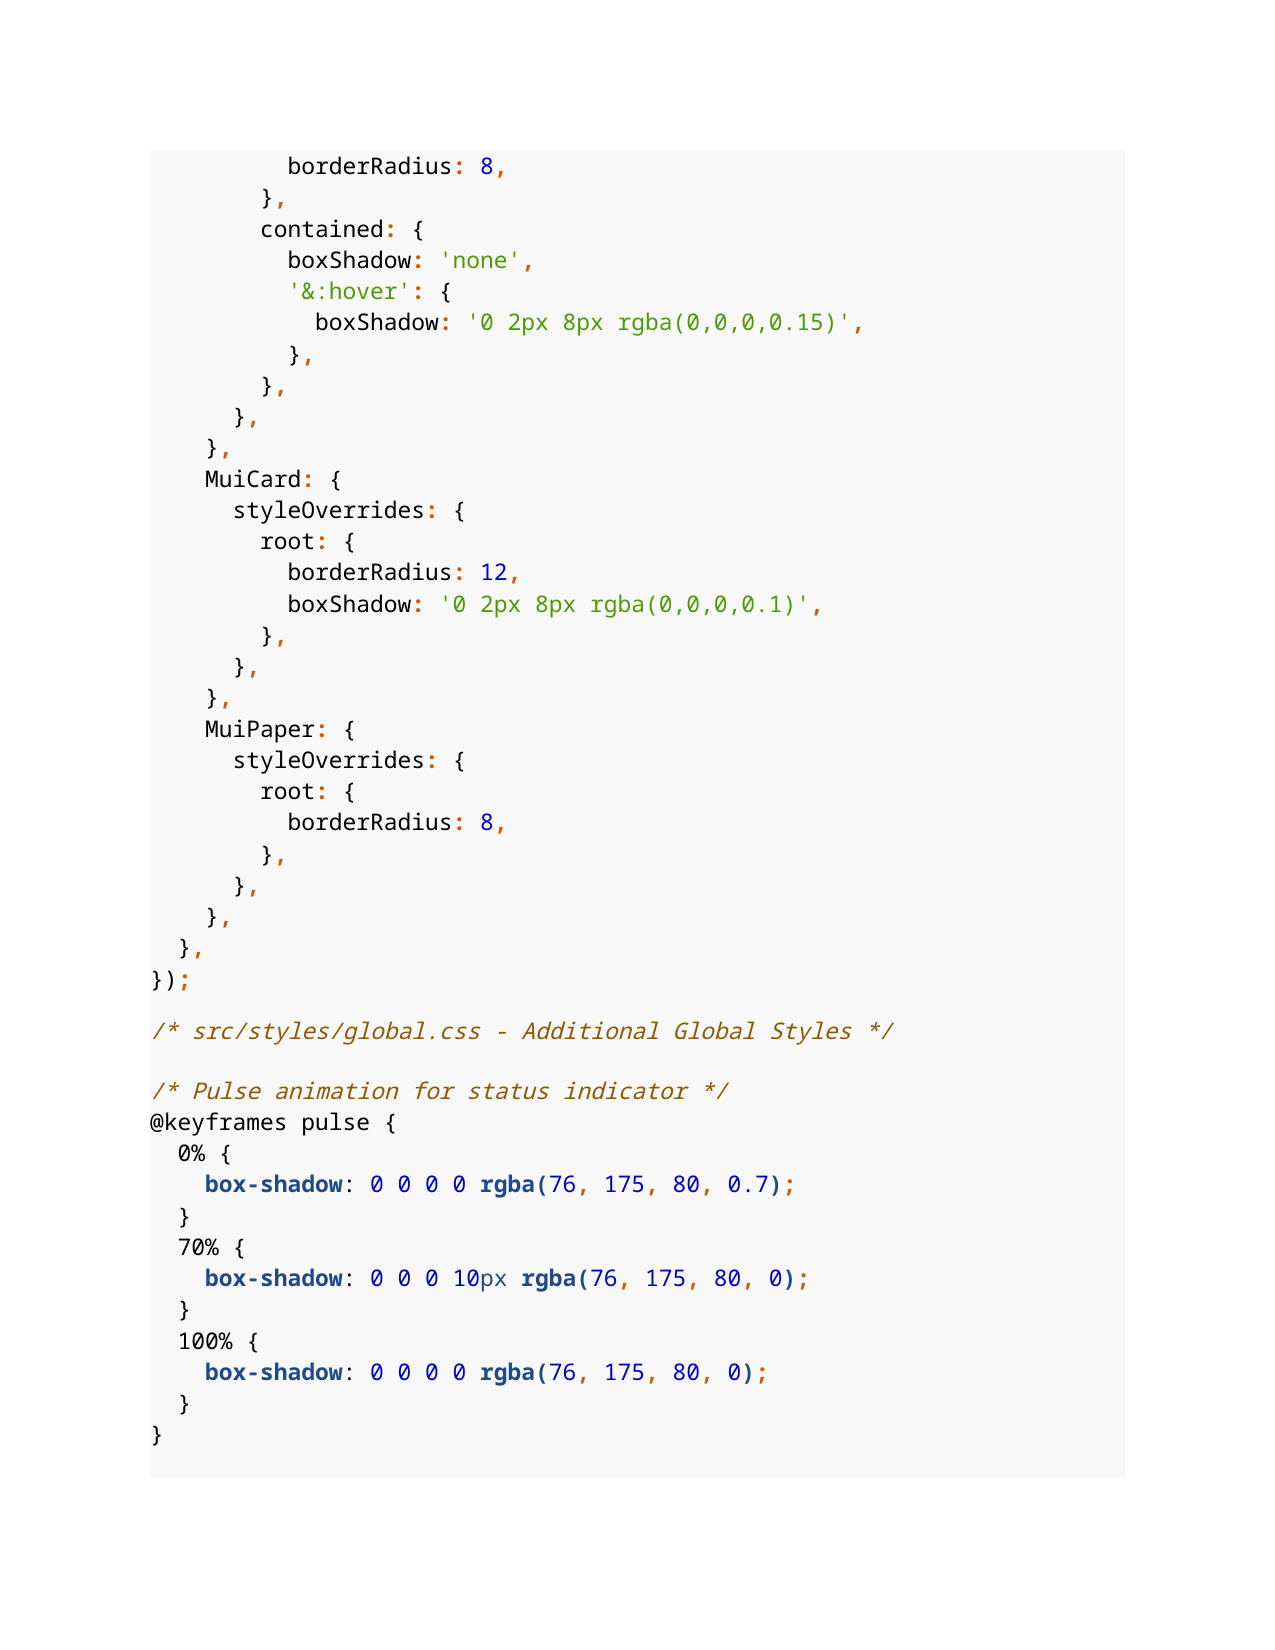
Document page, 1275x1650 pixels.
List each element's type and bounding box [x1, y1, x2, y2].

text [150, 150, 1125, 994]
text [150, 1014, 1125, 1478]
